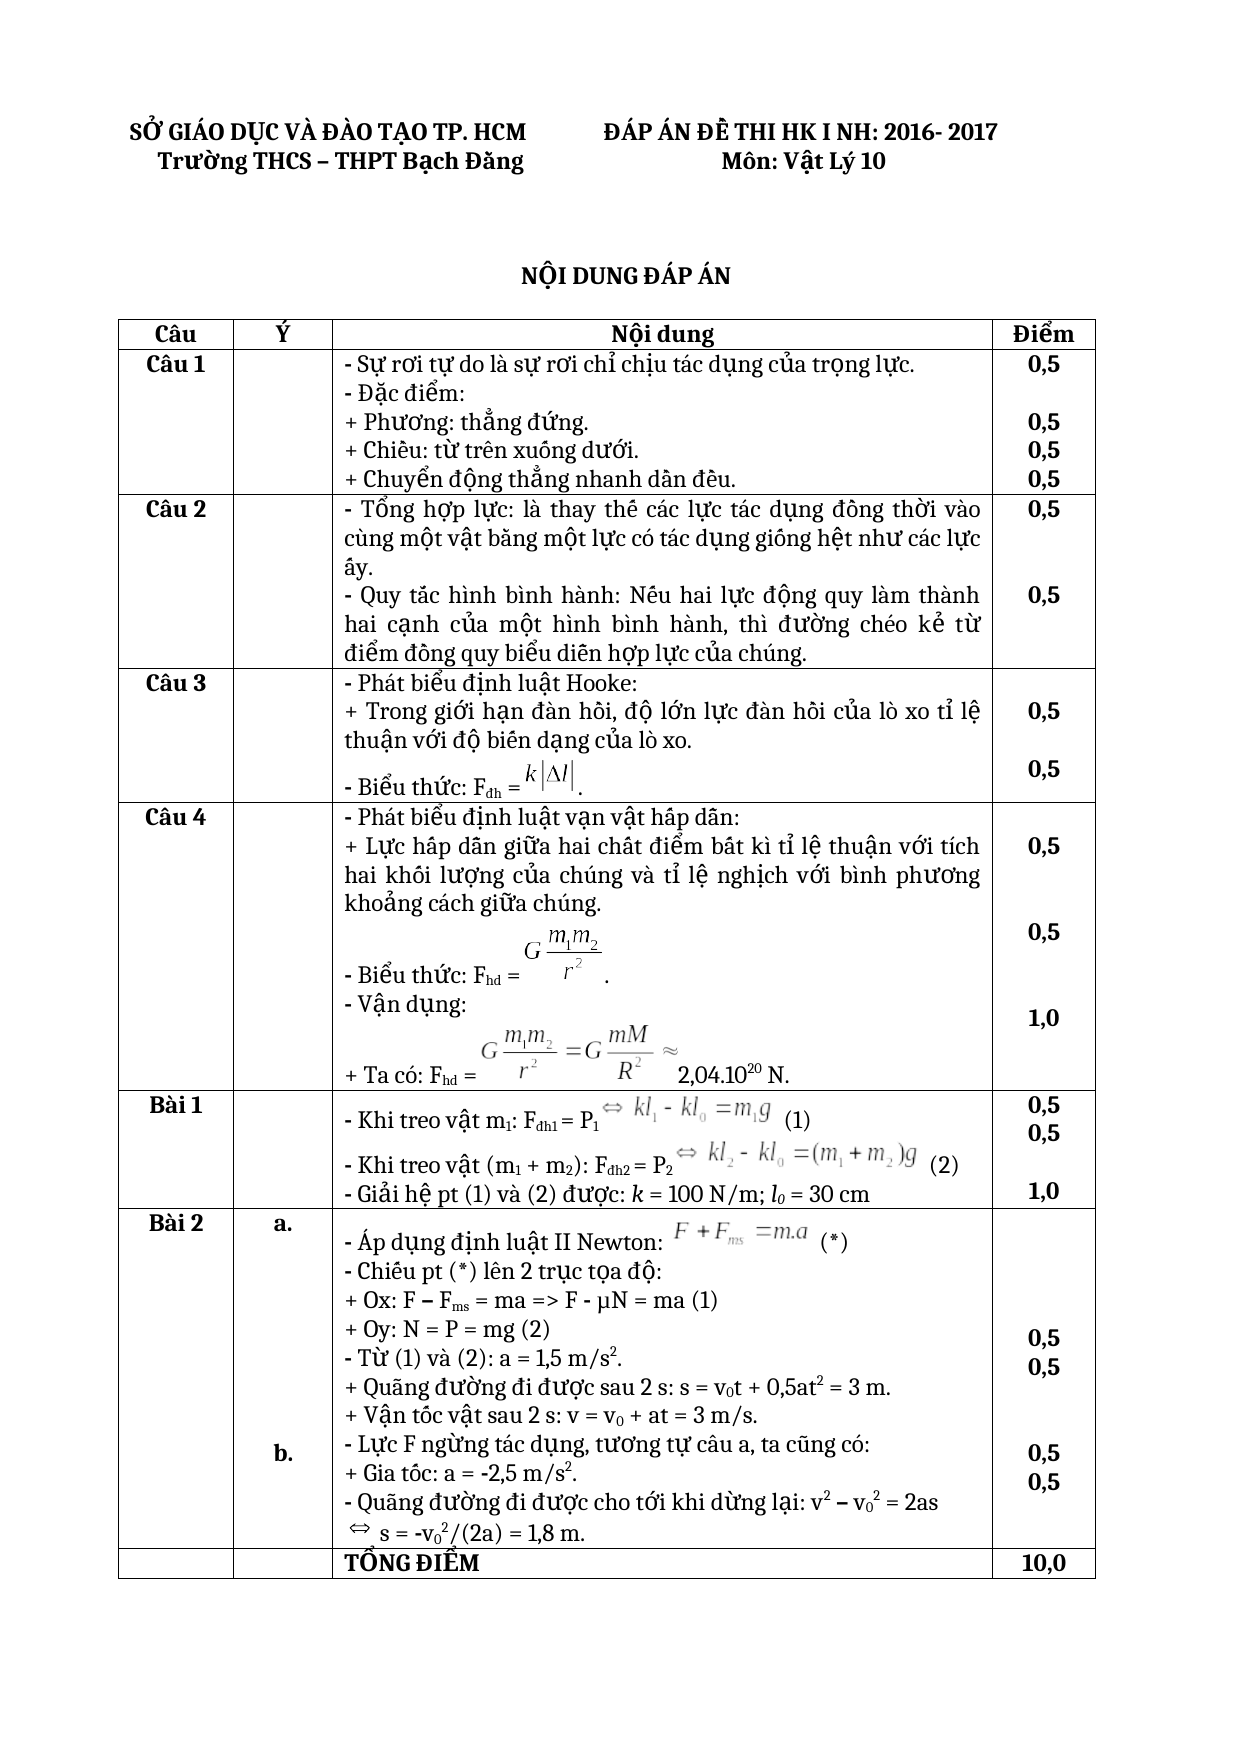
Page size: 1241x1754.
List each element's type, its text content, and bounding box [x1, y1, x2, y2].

table_cell Câu 2 [119, 495, 233, 667]
table_cell [234, 495, 332, 667]
table_cell 10,0 [993, 1549, 1095, 1578]
text SỞ GIÁO DỤC VÀ ĐÀO TẠO TP. HCM ĐÁP ÁN ĐỀ THI HK I NH: 2016- 2017 [130, 118, 1122, 147]
table_cell a. b. [234, 1209, 332, 1548]
table_cell 0,5 0,5 [993, 669, 1095, 802]
table_header Điểm [993, 320, 1095, 349]
table_cell [234, 669, 332, 802]
table_cell Bài 1 [119, 1091, 233, 1208]
table_cell - Áp dụng định luật II Newton: (*) - Chiếu pt (*) lên 2 trục tọa độ: + Ox: F – Fms = ma => F - µN = ma (1) + Oy: N = P = mg (2) - Từ (1) và (2): a = 1,5 m/s2. + Quãng đường đi được sau 2 s: s = v0t + 0,5at2 = 3 m. + Vận tốc vật sau 2 s: v = v0 + at = 3 m/s. - Lực F ngừng tác dụng, tương tự câu a, ta cũng có: + Gia tốc: a = -2,5 m/s2. - Quãng đường đi được cho tới khi dừng lại: v2 – v02 = 2as s = -v02/(2a) = 1,8 m. [333, 1209, 992, 1548]
table_cell [234, 1549, 332, 1578]
table_cell [234, 1091, 332, 1208]
table_cell 0,5 0,5 [993, 495, 1095, 667]
table_cell 0,5 0,5 1,0 [993, 1091, 1095, 1208]
table_cell 0,5 0,5 1,0 [993, 803, 1095, 1089]
table_cell Câu 3 [119, 669, 233, 802]
table_cell [234, 803, 332, 1089]
table_cell Câu 1 [119, 350, 233, 494]
table_cell - Sự rơi tự do là sự rơi chỉ chịu tác dụng của trọng lực. - Đặc điểm: + Phương: thẳng đứng. + Chiều: từ trên xuống dưới. + Chuyển động thẳng nhanh dần đều. [333, 350, 992, 494]
table_cell [119, 1549, 233, 1578]
table_cell - Phát biểu định luật Hooke: + Trong giới hạn đàn hồi, độ lớn lực đàn hồi của lò xo tỉ lệ thuận với độ biến dạng của lò xo. - Biểu thức: Fđh =. [333, 669, 992, 802]
table_cell - Khi treo vật m1: Fđh1 = P1 (1) - Khi treo vật (m1 + m2): Fđh2 = P2 (2) - Giải hệ pt (1) và (2) được: k = 100 N/m; l0 = 30 cm [333, 1091, 992, 1208]
table_cell [234, 350, 332, 494]
table_header Ý [234, 320, 332, 349]
table_header Nội dung [333, 320, 992, 349]
table_header Câu [119, 320, 233, 349]
table_cell Bài 2 [119, 1209, 233, 1548]
text Trường THCS – THPT Bạch Đằng Môn: Vật Lý 10 [130, 147, 1122, 176]
table_cell Câu 4 [119, 803, 233, 1089]
table_cell - Phát biểu định luật vạn vật hấp dẫn: + Lực hấp dẫn giữa hai chất điểm bất kì tỉ lệ thuận với tích hai khối lượng của chúng và tỉ lệ nghịch với bình phương khoảng cách giữa chúng. - Biểu thức: Fhd =. - Vận dụng: + Ta có: Fhd =2,04.1020 N. [333, 803, 992, 1089]
table_cell TỔNG ĐIỂM [333, 1549, 992, 1578]
text NỘI DUNG ĐÁP ÁN [130, 262, 1122, 291]
table_cell - Tổng hợp lực: là thay thế các lực tác dụng đồng thời vào cùng một vật bằng một lực có tác dụng giống hệt như các lực ấy. - Quy tắc hình bình hành: Nếu hai lực động quy làm thành hai cạnh của một hình bình hành, thì đường chéo kẻ từ điểm đồng quy biểu diễn hợp lực của chúng. [333, 495, 992, 667]
table_cell 0,5 0,5 0,5 0,5 [993, 350, 1095, 494]
table_cell 0,5 0,5 0,5 0,5 [993, 1209, 1095, 1548]
